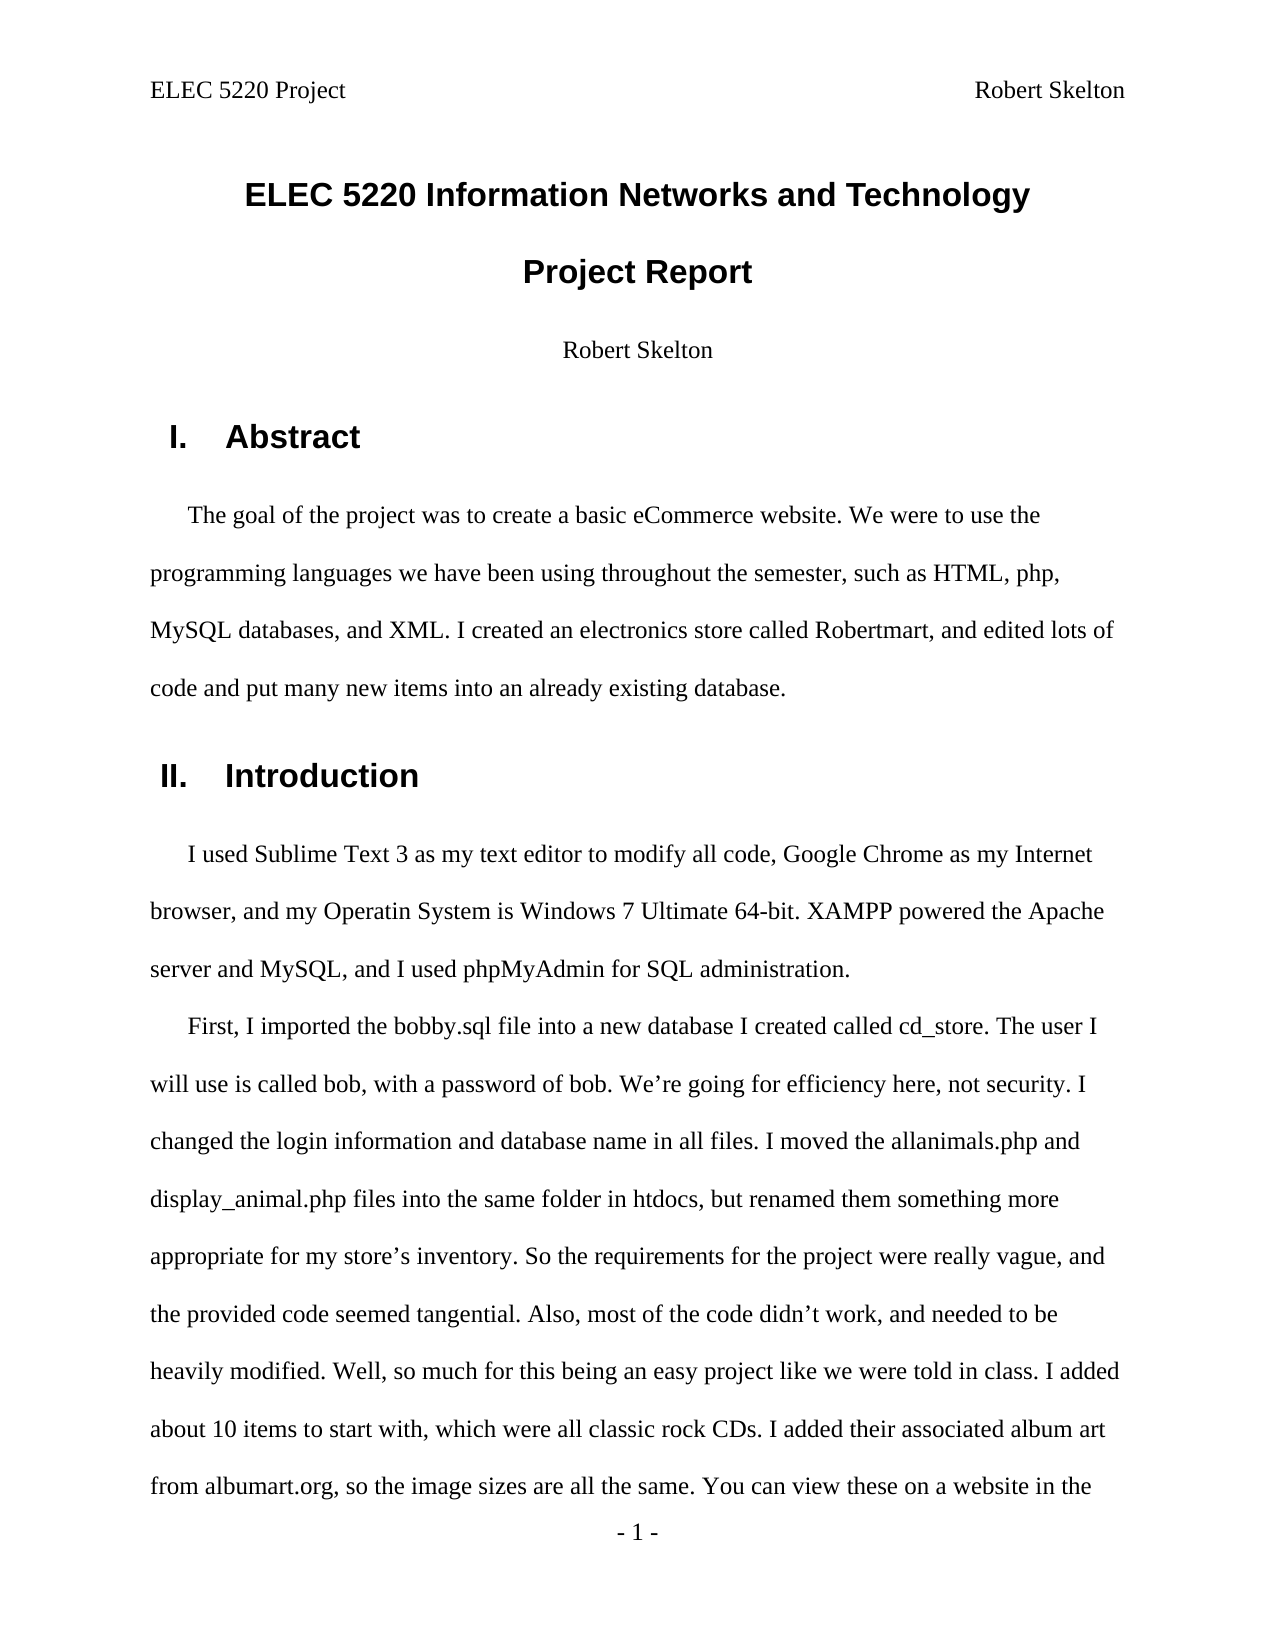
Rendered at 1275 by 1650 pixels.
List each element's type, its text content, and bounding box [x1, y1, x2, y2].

subtitle Introduction [187, 756, 1125, 794]
text Robert Skelton [150, 335, 1125, 364]
title ELEC 5220 Information Networks and Technology Project Report [150, 175, 1125, 290]
text The goal of the project was to create a basic eCommerce website. We were to use the programming languages we have been using throughout the semester, such as HTML, php, MySQL databases, and XML. I created an electronics store called Robertmart, and edited lots of code and put many new items into an already existing database. [150, 501, 1125, 702]
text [150, 1011, 1125, 1500]
subtitle Abstract [187, 417, 1125, 456]
text I used Sublime Text 3 as my text editor to modify all code, Google Chrome as my Internet browser, and my Operatin System is Windows 7 Ultimate 64-bit. XAMPP powered the Apache server and MySQL, and I used phpMyAdmin for SQL administration. [150, 839, 1125, 982]
